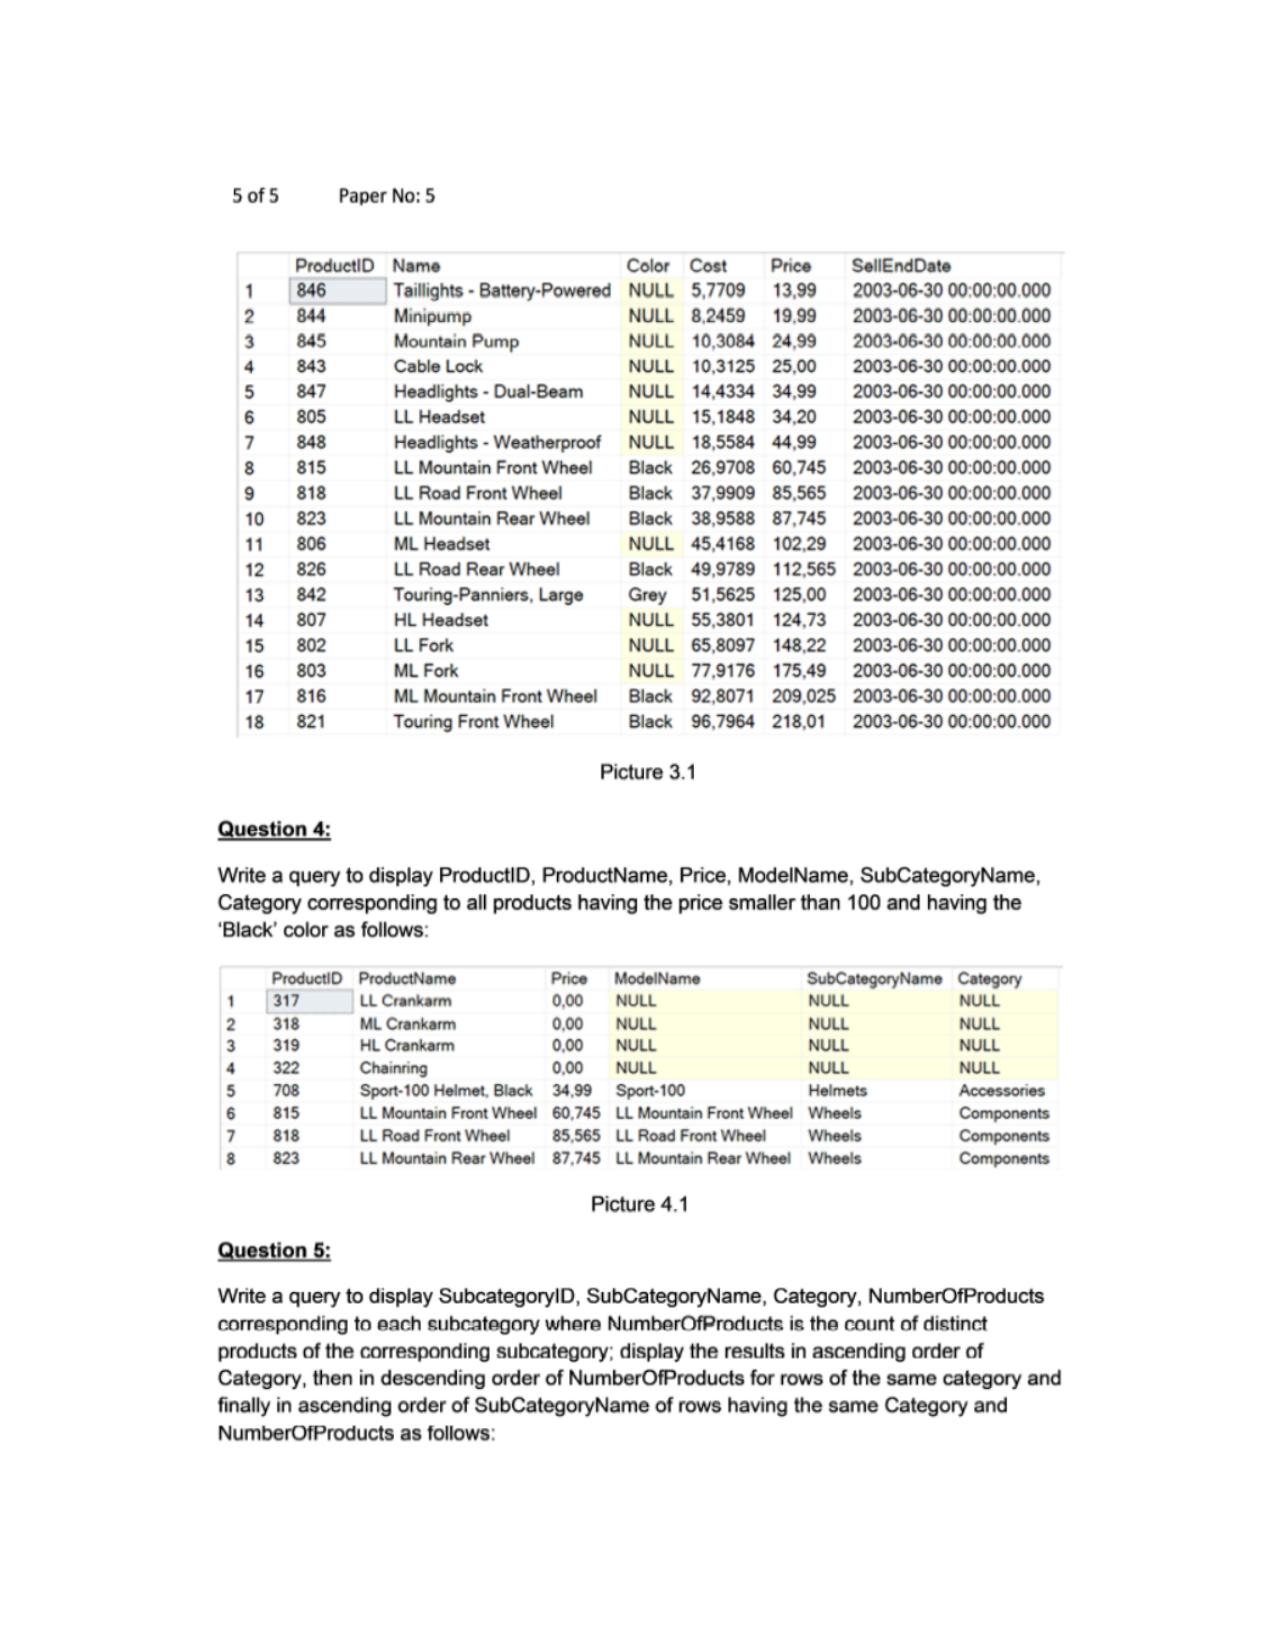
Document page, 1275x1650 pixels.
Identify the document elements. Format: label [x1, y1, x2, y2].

picture [150, 813, 1125, 1479]
picture [150, 150, 1125, 806]
